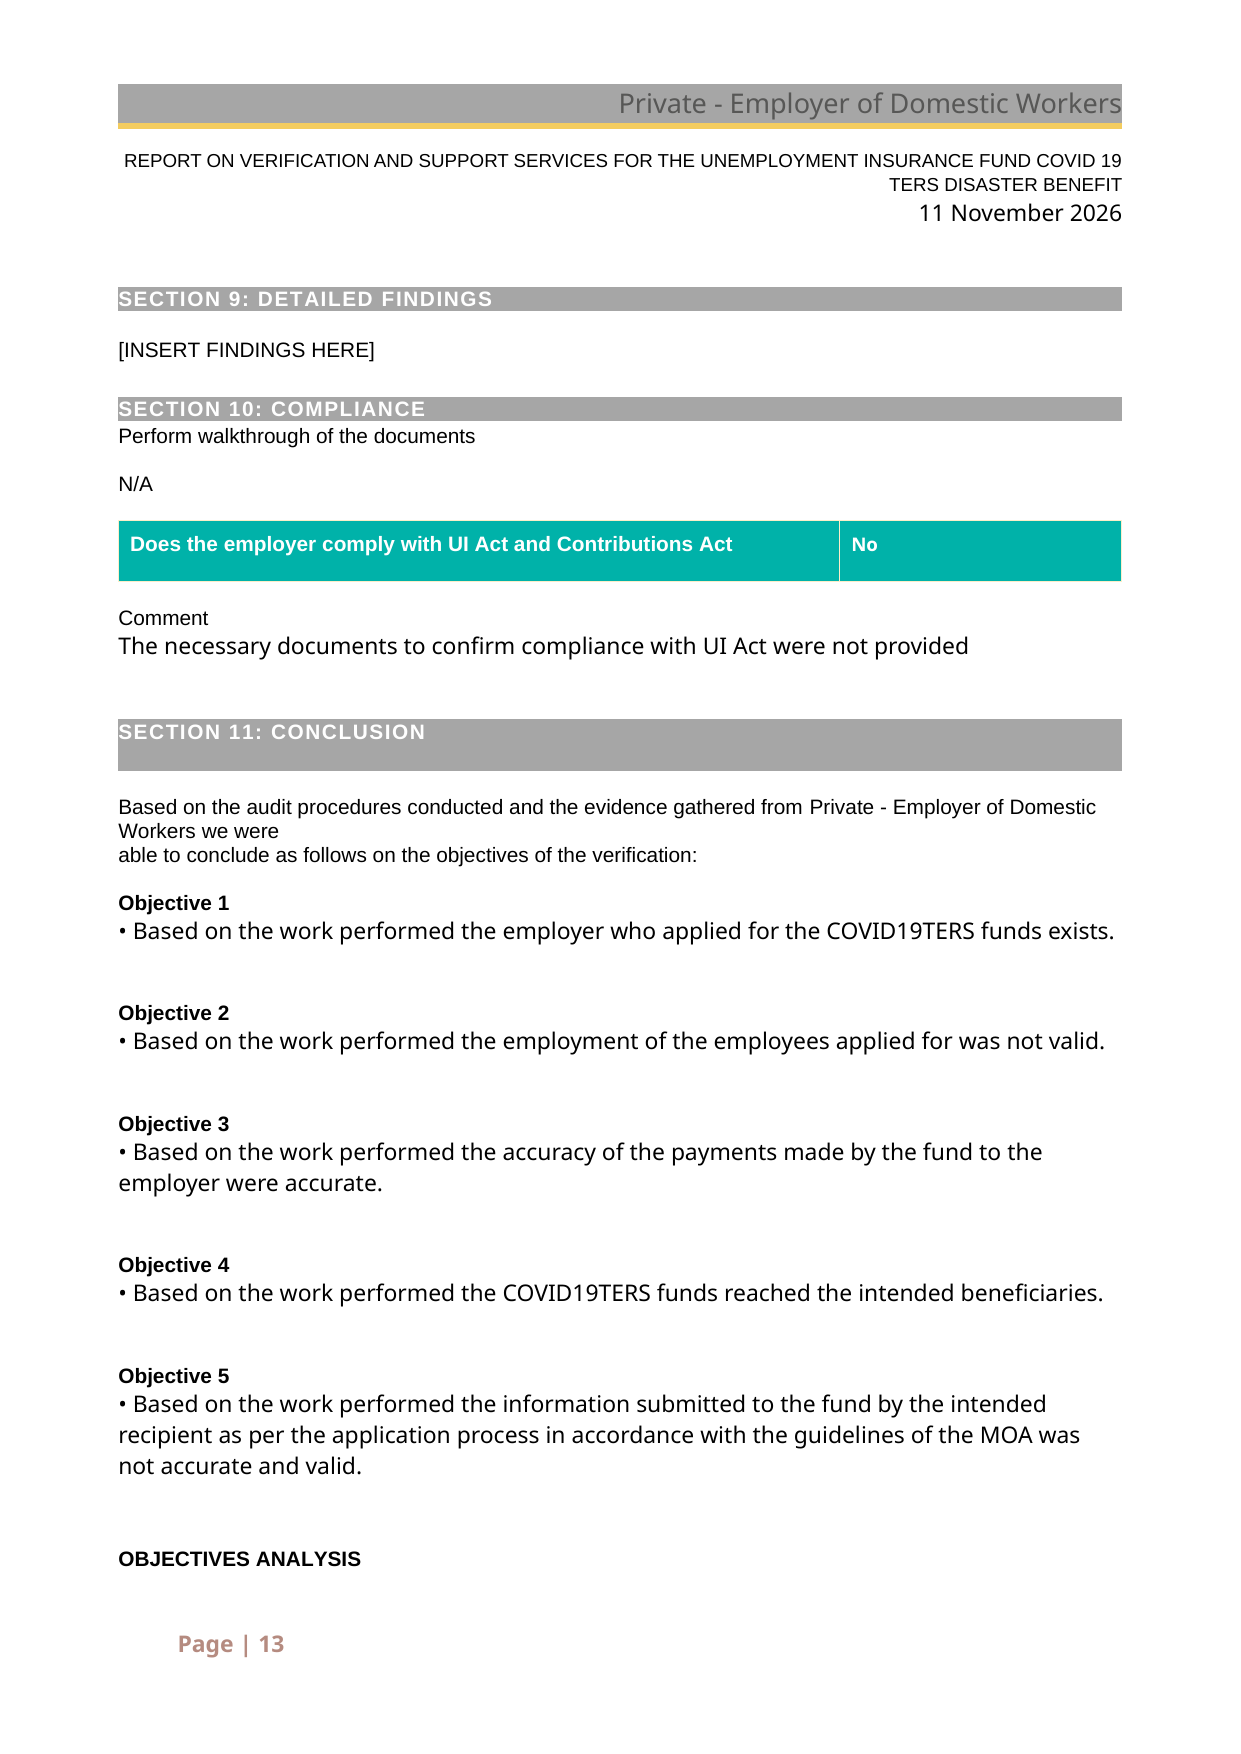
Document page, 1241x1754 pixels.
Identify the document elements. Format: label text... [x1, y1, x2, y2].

text Objective 3 [118, 1112, 1122, 1136]
text Comment [118, 606, 1122, 630]
text • Based on the work performed the employer who applied for the COVID19TERS funds exists. [118, 915, 1122, 977]
text SECTION 10: COMPLIANCE [118, 397, 1122, 421]
text Based on the audit procedures conducted and the evidence gathered from Private - Employer of Domestic Workers we were [118, 795, 1122, 843]
table_header No [840, 521, 1121, 581]
text OBJECTIVES ANALYSIS [118, 1547, 1122, 1571]
text • Based on the work performed the information submitted to the fund by the intended recipient as per the application process in accordance with the guidelines of the MOA was not accurate and valid. [118, 1388, 1122, 1513]
text SECTION 11: CONCLUSION [118, 719, 1122, 743]
text N/A [118, 472, 1122, 496]
text SECTION 9: DETAILED FINDINGS [118, 287, 1122, 311]
text Objective 2 [118, 1001, 1122, 1025]
text • Based on the work performed the employment of the employees applied for was not valid. [118, 1025, 1122, 1088]
text Perform walkthrough of the documents [118, 424, 1122, 448]
text The necessary documents to confirm compliance with UI Act were not provided [118, 630, 1122, 661]
text able to conclude as follows on the objectives of the verification: [118, 843, 1122, 867]
text Objective 5 [118, 1364, 1122, 1388]
table_header Does the employer comply with UI Act and Contributions Act [119, 521, 839, 581]
text [INSERT FINDINGS HERE] [118, 338, 1122, 362]
text • Based on the work performed the accuracy of the payments made by the fund to the employer were accurate. [118, 1136, 1122, 1229]
text Objective 1 [118, 891, 1122, 915]
text Objective 4 [118, 1253, 1122, 1277]
text • Based on the work performed the COVID19TERS funds reached the intended beneficiaries. [118, 1277, 1122, 1340]
